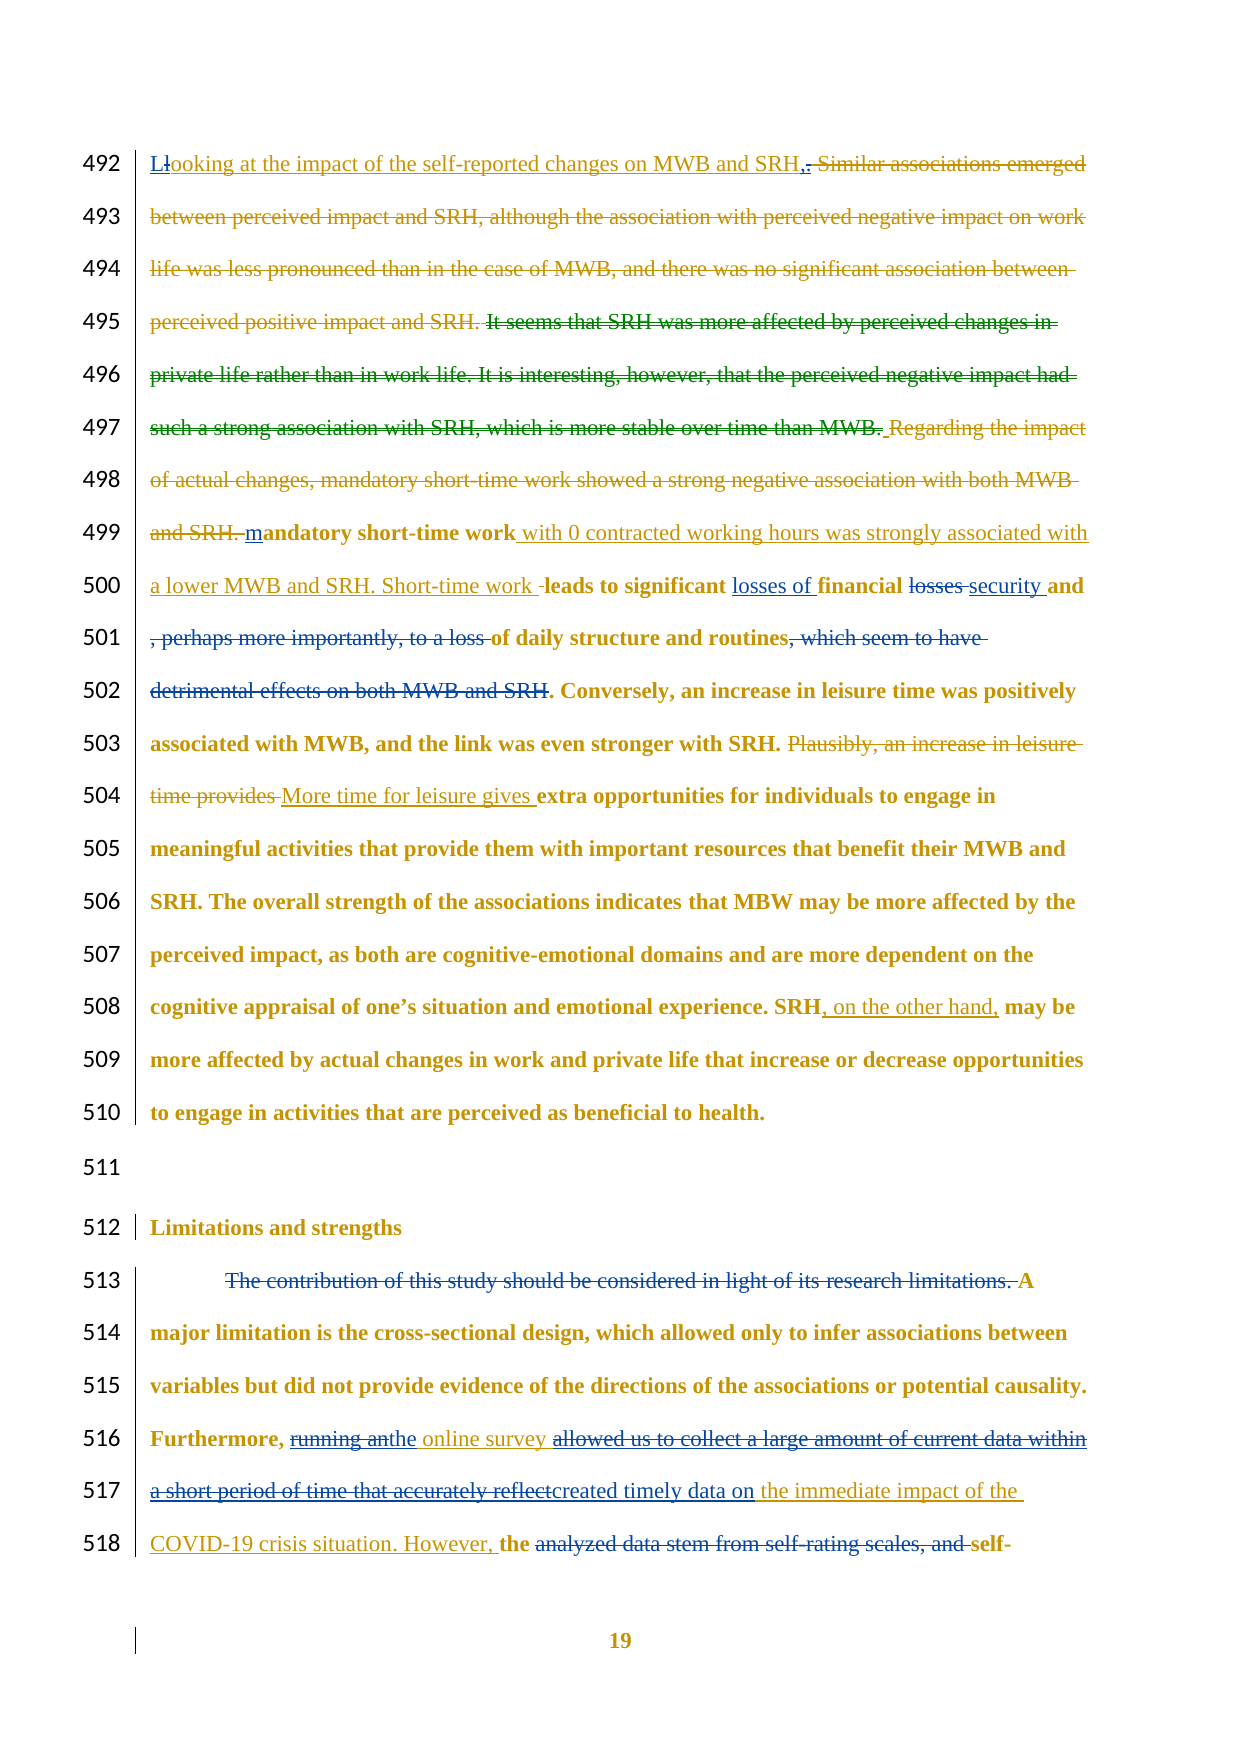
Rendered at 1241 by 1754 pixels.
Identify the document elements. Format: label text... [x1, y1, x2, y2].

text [150, 1267, 1090, 1557]
text andatory short-time workleads to significant financial andof daily structure and routines. Conversely, an increase in leisure time was positively associated with MWB, and the link was even stronger with SRH. extra opportunities for individuals to engage in meaningful activities that provide them with important resources that benefit their MWB and SRH. The overall strength of the associations indicates that MBW may be more affected by the perceived impact, as both are cognitive-emotional domains and are more dependent on the cognitive appraisal of one’s situation and emotional experience. SRH may be more affected by actual changes in work and private life that increase or decrease opportunities to engage in activities that are perceived as beneficial to health. [150, 150, 1090, 1125]
text Limitations and strengths [150, 1214, 1090, 1240]
